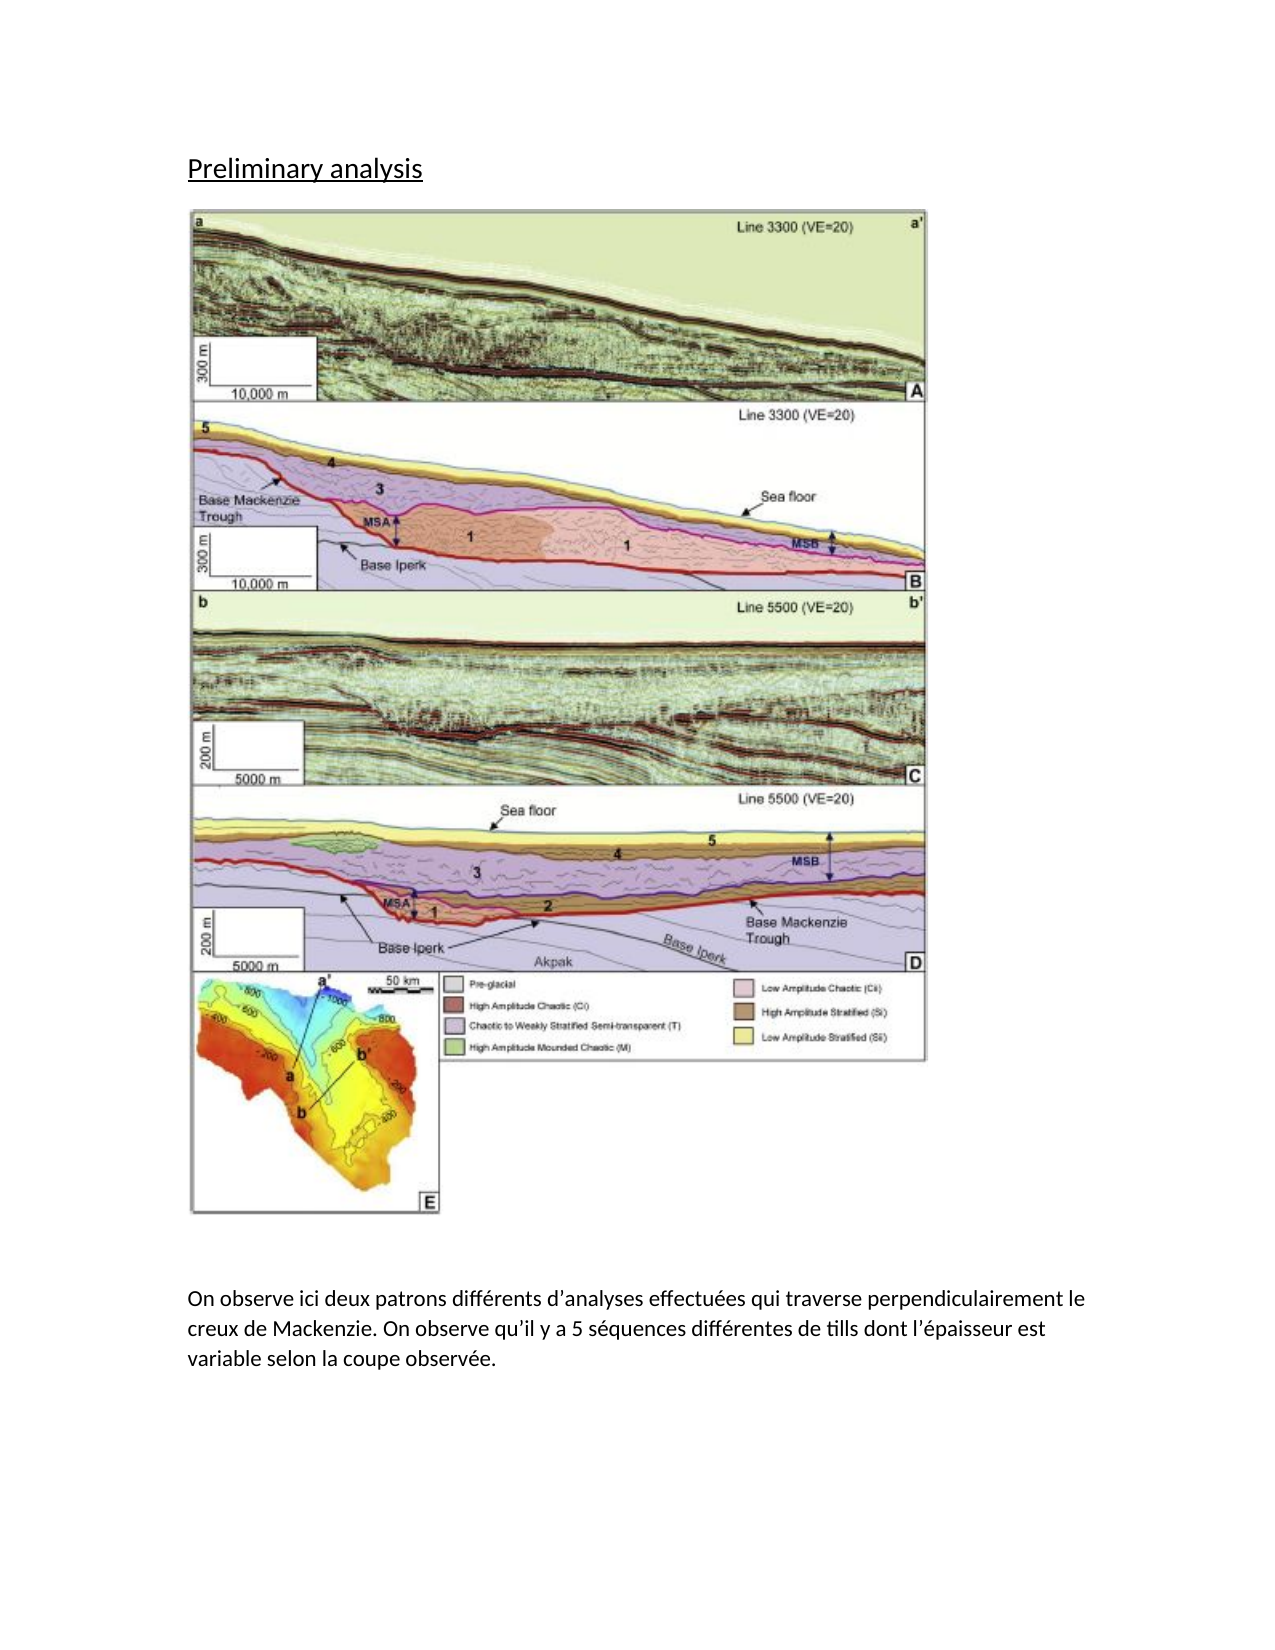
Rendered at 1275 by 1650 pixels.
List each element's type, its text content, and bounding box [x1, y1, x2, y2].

text Preliminary analysis [187, 150, 1087, 186]
text On observe ici deux patrons différents d’analyses effectuées qui traverse perpendiculairement le creux de Mackenzie. On observe qu’il y a 5 séquences différentes de tills dont l’épaisseur est variable selon la coupe observée. [187, 1284, 1087, 1372]
picture [187, 209, 929, 1216]
